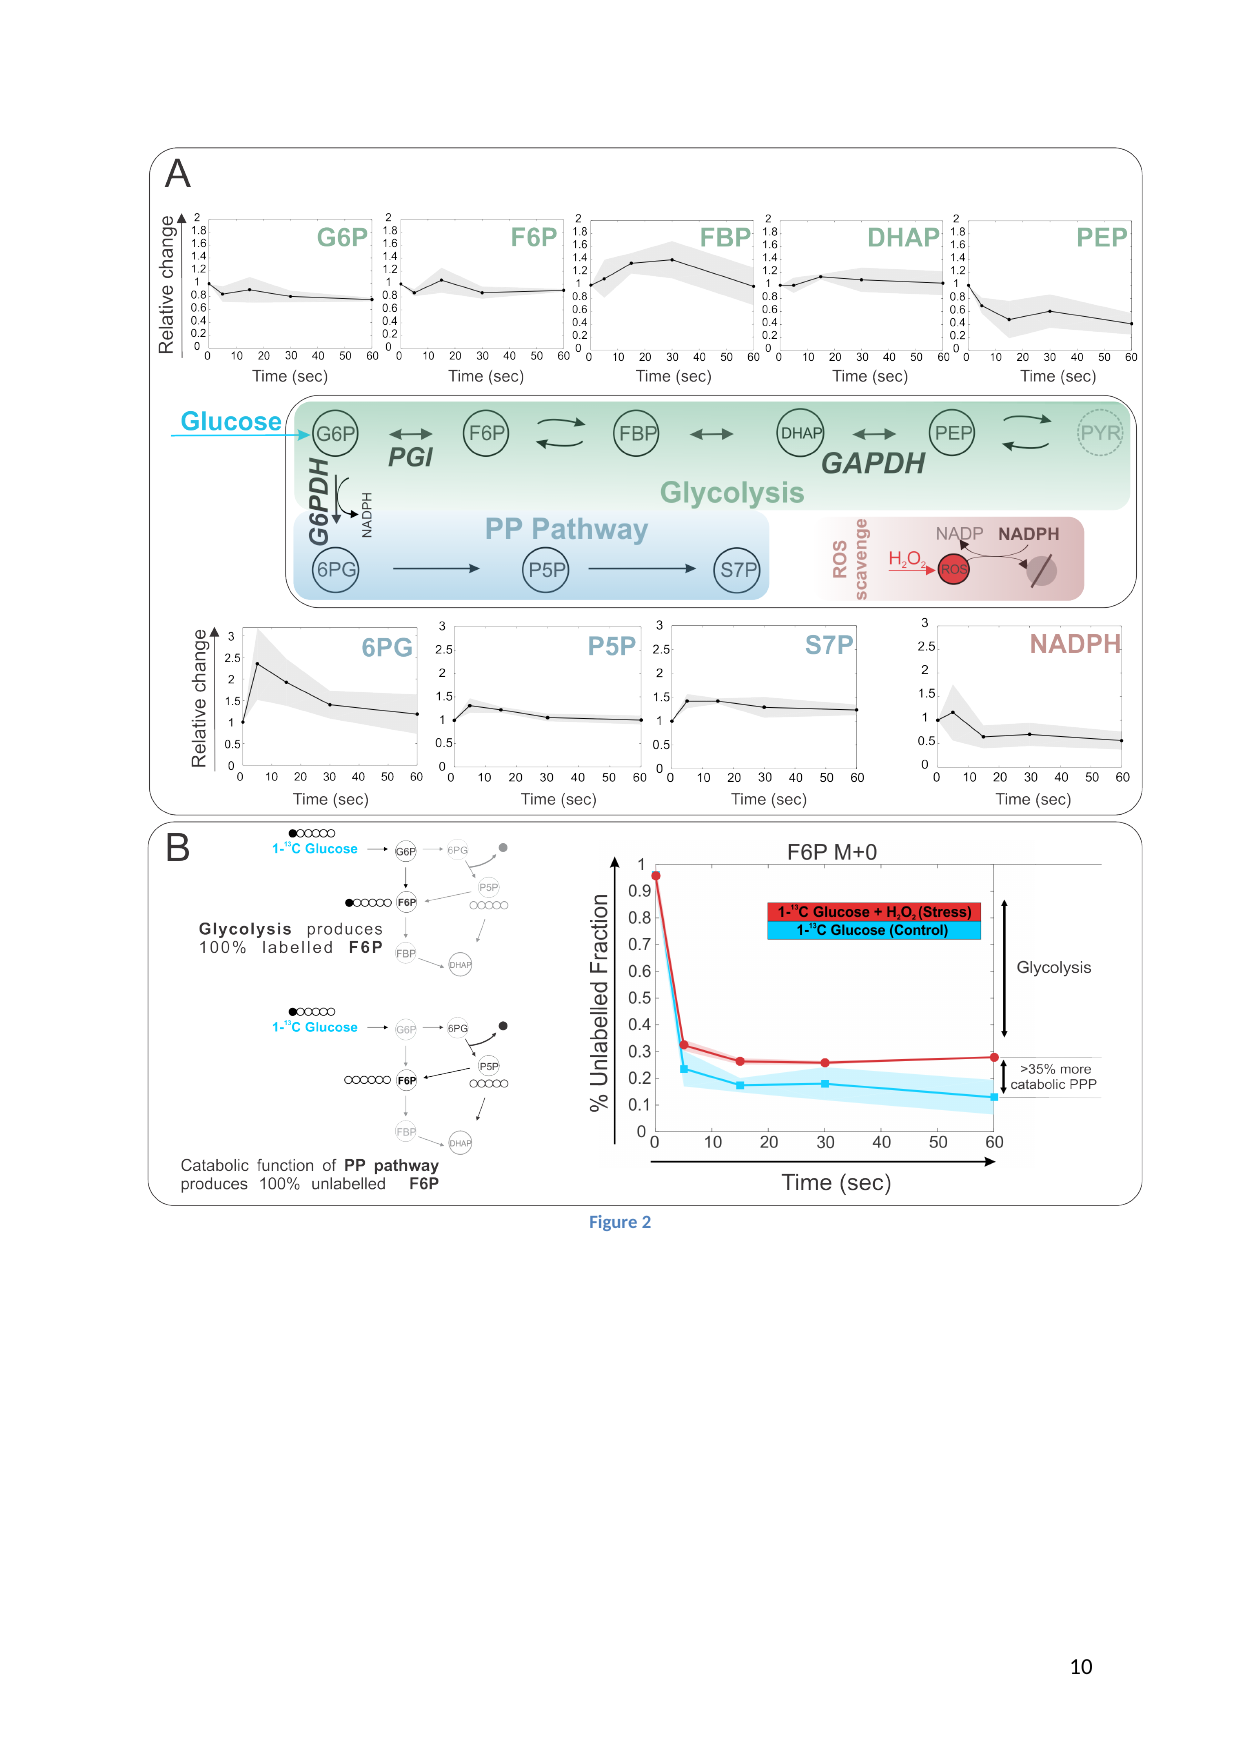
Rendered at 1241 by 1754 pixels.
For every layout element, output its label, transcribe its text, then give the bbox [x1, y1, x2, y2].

picture [147, 147, 1143, 1206]
text Figure 2 [148, 1206, 1092, 1234]
